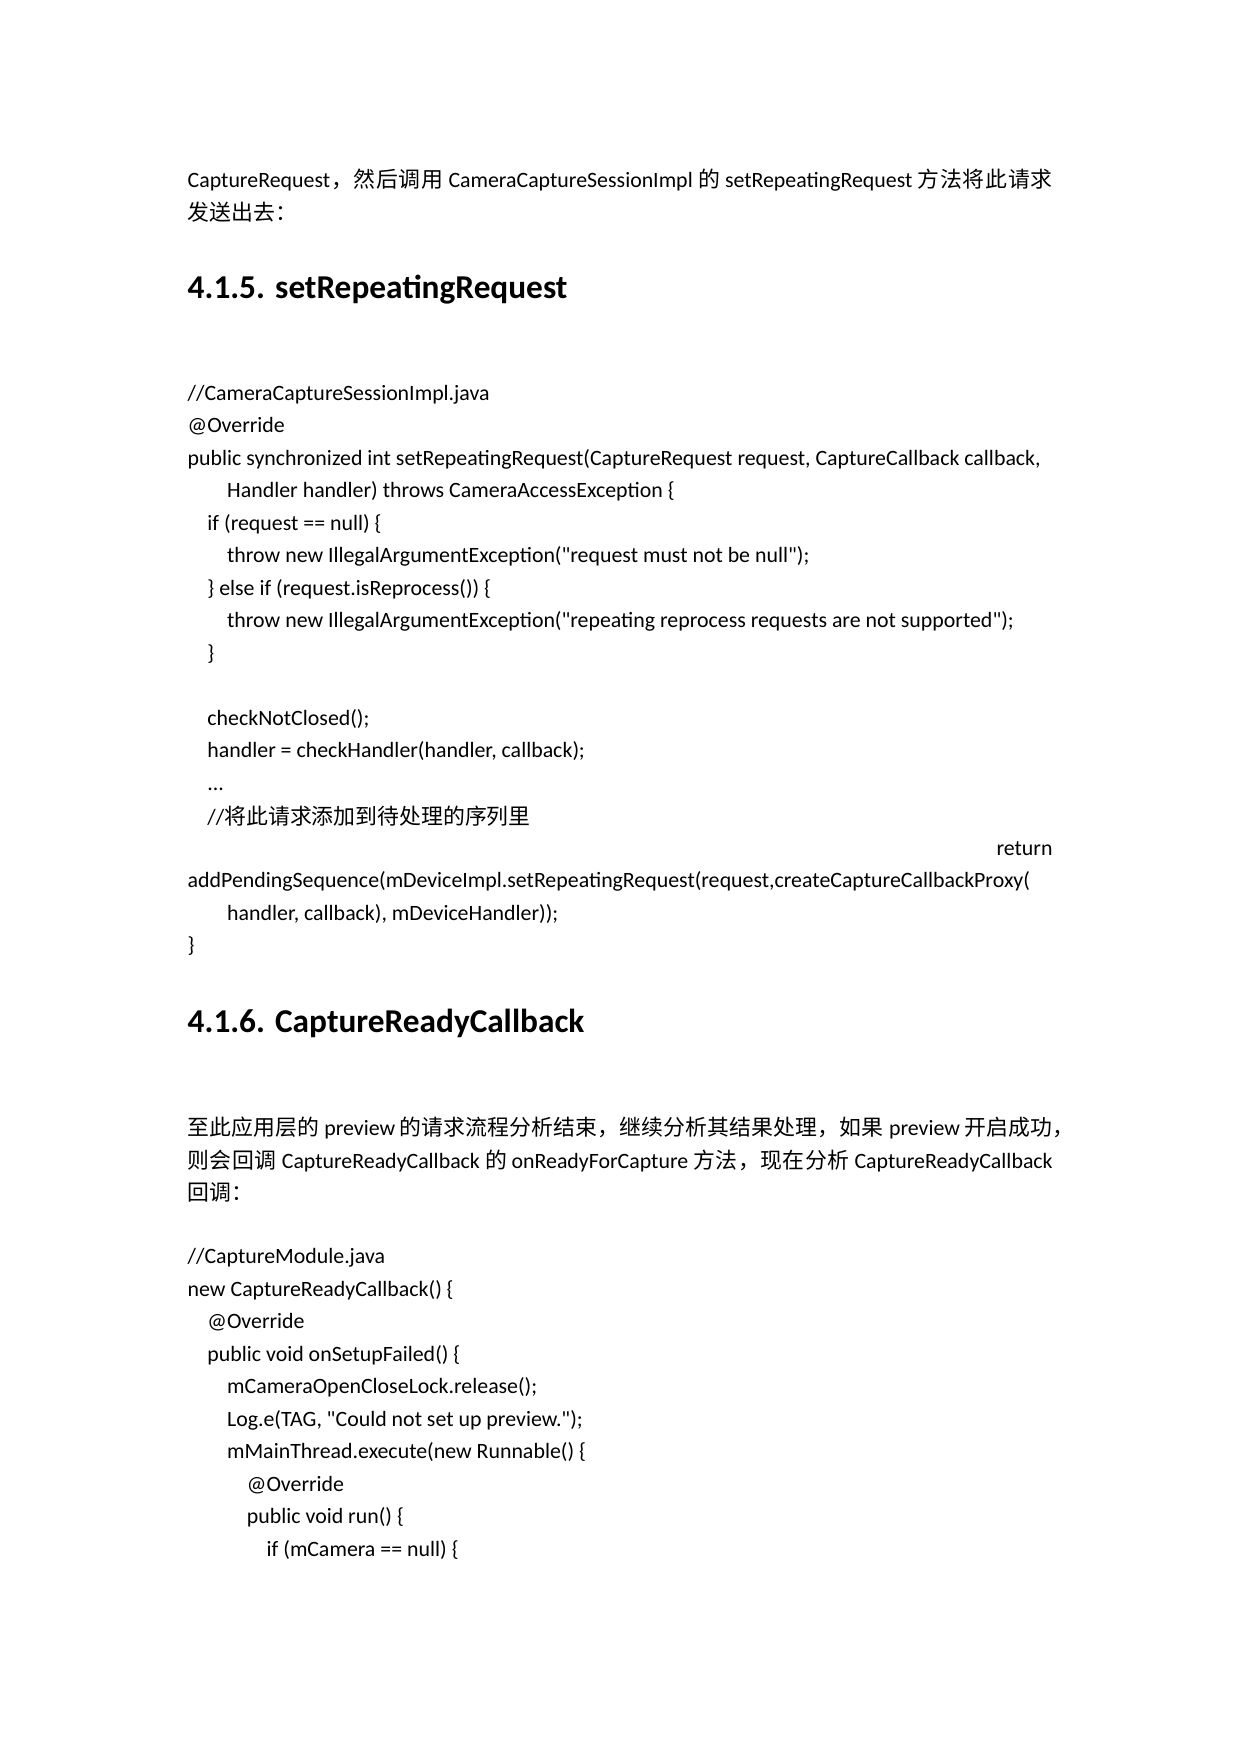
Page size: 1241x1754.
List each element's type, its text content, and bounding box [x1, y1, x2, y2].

text 至此应用层的preview的请求流程分析结束，继续分析其结果处理，如果preview开启成功，则会回调CaptureReadyCallback的onReadyForCapture方法，现在分析CaptureReadyCallback回调： [187, 1110, 1053, 1207]
subtitle setRepeatingRequest [187, 254, 1053, 319]
text @Override [187, 1305, 1053, 1337]
text new CaptureReadyCallback() { [187, 1272, 1053, 1305]
text @Override [187, 1467, 1053, 1500]
text throw new IllegalArgumentException("repeating reprocess requests are not supported"); [187, 603, 1053, 636]
text Handler handler) throws CameraAccessException { [187, 473, 1053, 506]
text //CameraCaptureSessionImpl.java [187, 376, 1053, 408]
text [187, 162, 1053, 227]
text handler = checkHandler(handler, callback); [187, 733, 1053, 766]
text return addPendingSequence(mDeviceImpl.setRepeatingRequest(request,createCaptureCallbackProxy( [187, 831, 1053, 896]
text mMainThread.execute(new Runnable() { [187, 1435, 1053, 1467]
text public void onSetupFailed() { [187, 1337, 1053, 1370]
text @Override [187, 408, 1053, 441]
text //将此请求添加到待处理的序列里 [187, 798, 1053, 831]
text if (mCamera == null) { [187, 1532, 1053, 1565]
text public synchronized int setRepeatingRequest(CaptureRequest request, CaptureCallback callback, [187, 441, 1053, 473]
text public void run() { [187, 1500, 1053, 1532]
text //CaptureModule.java [187, 1240, 1053, 1272]
text } [187, 928, 1053, 961]
text handler, callback), mDeviceHandler)); [187, 896, 1053, 928]
text mCameraOpenCloseLock.release(); [187, 1370, 1053, 1402]
text if (request == null) { [187, 506, 1053, 538]
text ... [187, 766, 1053, 798]
text checkNotClosed(); [187, 701, 1053, 733]
text throw new IllegalArgumentException("request must not be null"); [187, 538, 1053, 571]
text Log.e(TAG, "Could not set up preview."); [187, 1402, 1053, 1435]
text } [187, 636, 1053, 668]
text } else if (request.isReprocess()) { [187, 571, 1053, 603]
subtitle CaptureReadyCallback [187, 988, 1053, 1053]
